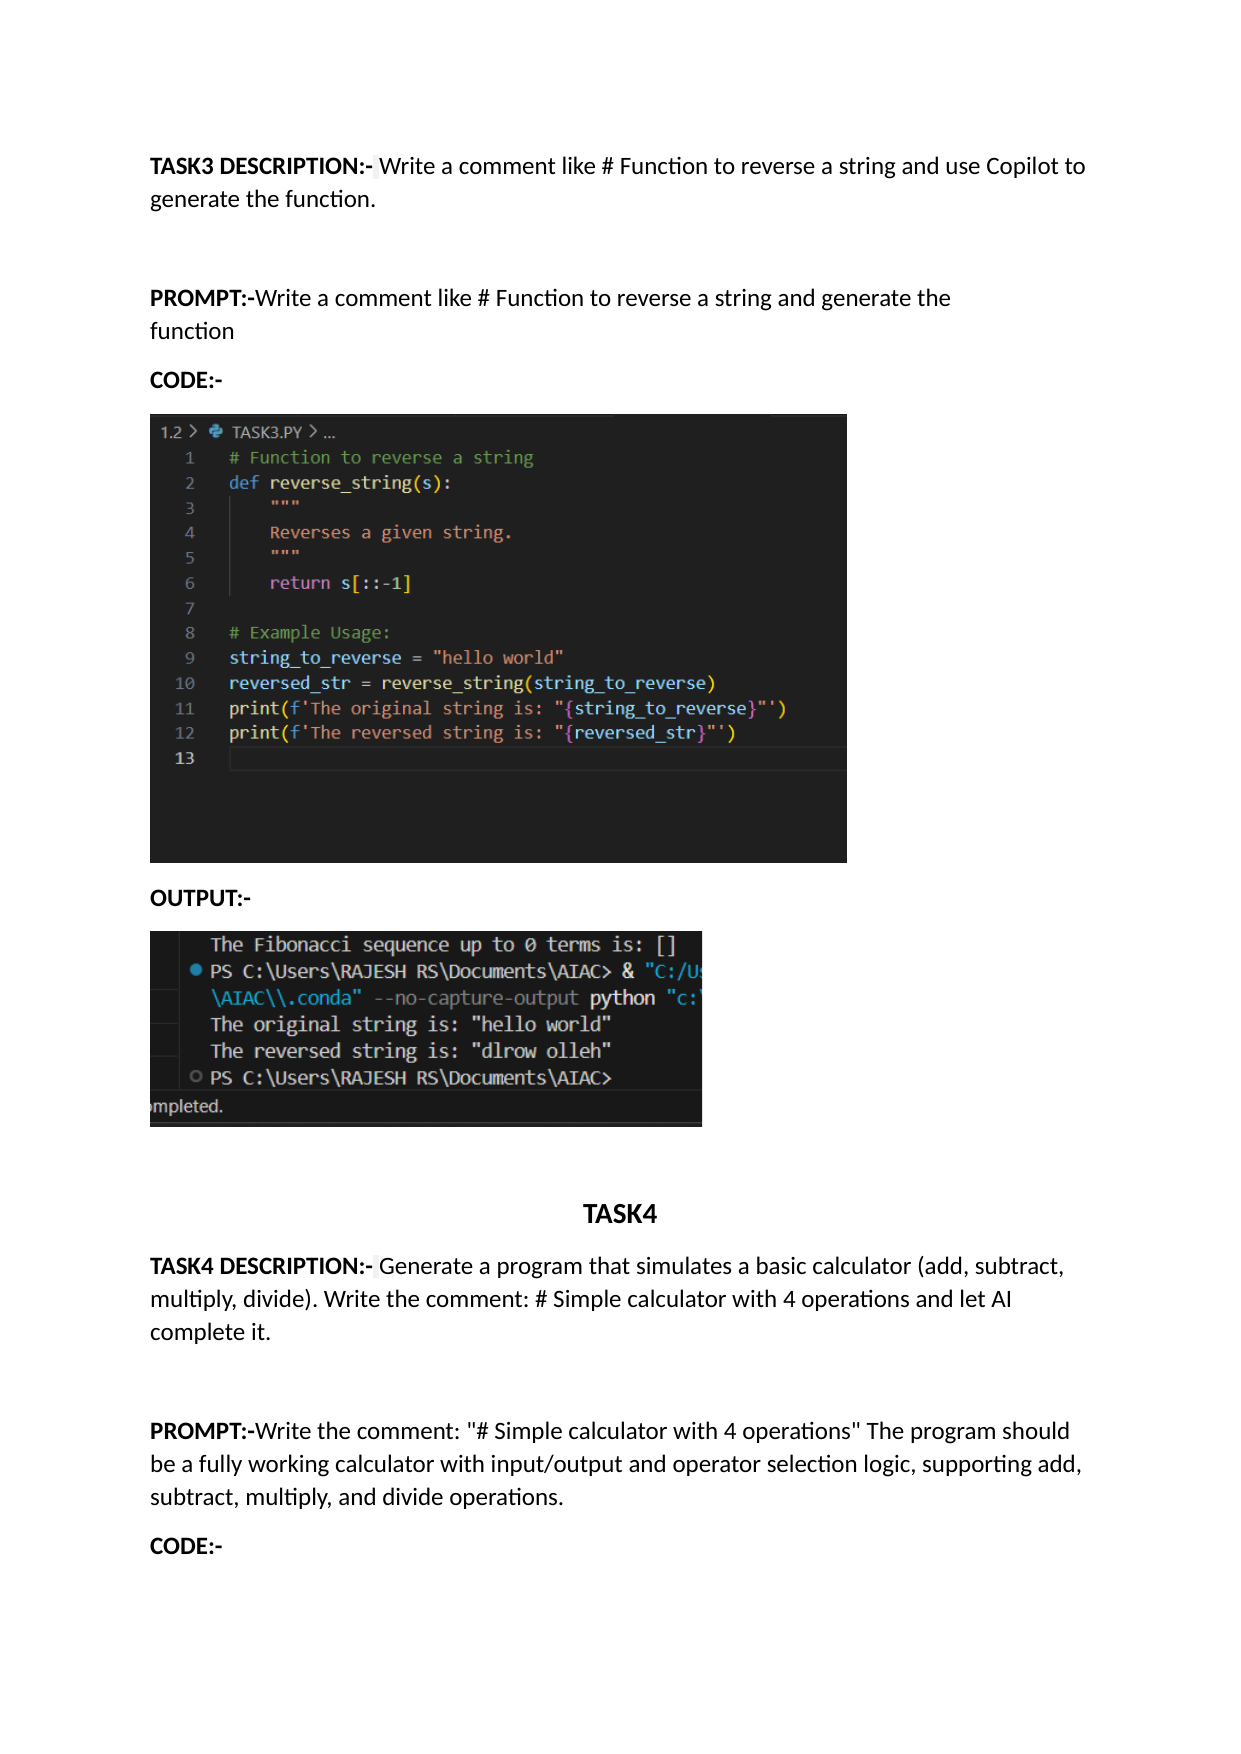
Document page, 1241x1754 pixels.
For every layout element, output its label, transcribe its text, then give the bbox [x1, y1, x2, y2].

text CODE:- [150, 1530, 1090, 1561]
text PROMPT:-Write a comment like # Function to reverse a string and generate the function [150, 282, 1090, 346]
text TASK4 [150, 1195, 1090, 1230]
text TASK4 DESCRIPTION:- Generate a program that simulates a basic calculator (add, subtract, multiply, divide). Write the comment: # Simple calculator with 4 operations and let AI complete it. [150, 1250, 1090, 1346]
text TASK3 DESCRIPTION:- Write a comment like # Function to reverse a string and use Copilot to generate the function. [150, 150, 1090, 213]
picture [150, 931, 703, 1127]
text OUTPUT:- [150, 882, 1090, 912]
text PROMPT:-Write the comment: "# Simple calculator with 4 operations" The program should be a fully working calculator with input/output and operator selection logic, supporting add, subtract, multiply, and divide operations. [150, 1415, 1090, 1511]
picture [150, 414, 847, 863]
text CODE:- [150, 364, 1090, 395]
